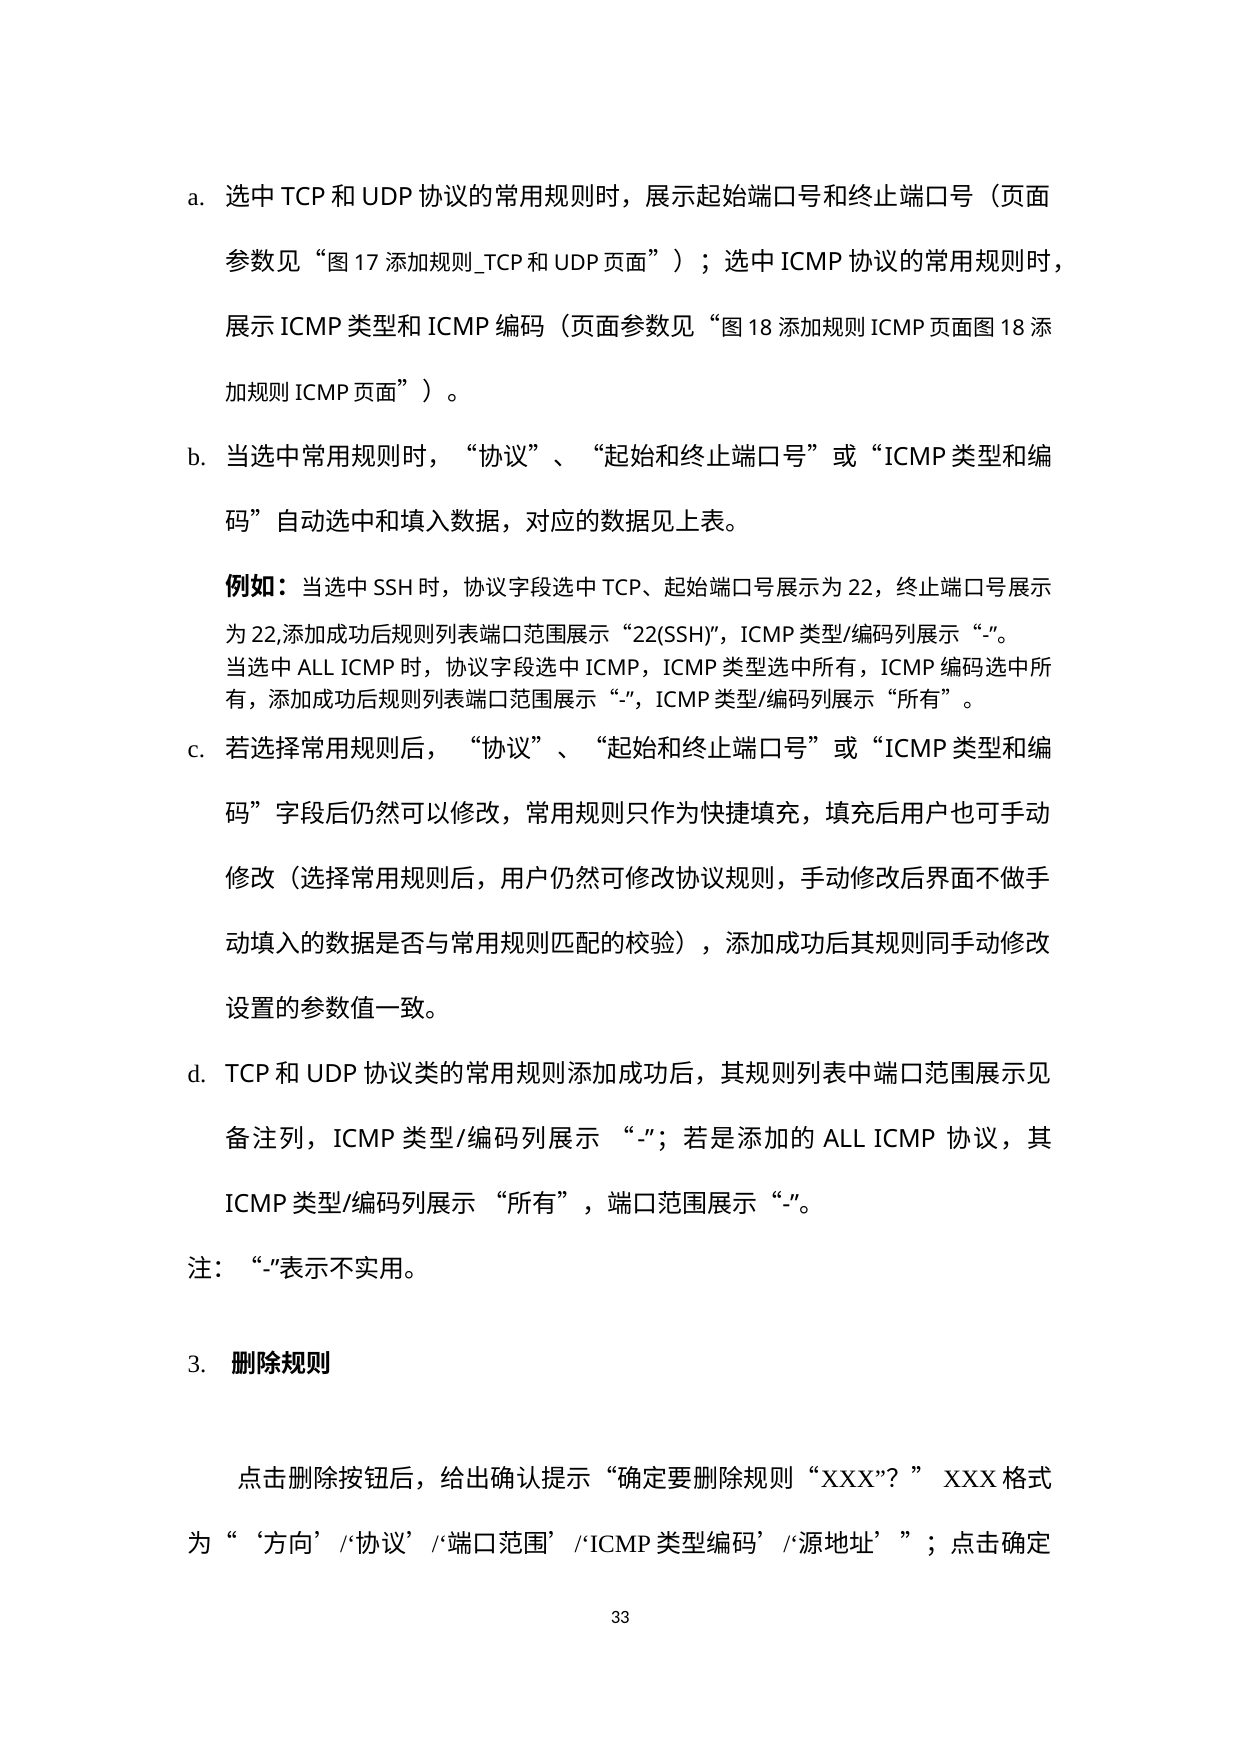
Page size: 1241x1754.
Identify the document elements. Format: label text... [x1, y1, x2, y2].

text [187, 1444, 1053, 1574]
list TCP和UDP协议类的常用规则添加成功后，其规则列表中端口范围展示见备注列，ICMP类型/编码列展示 “-”；若是添加的ALL ICMP 协议，其ICMP类型/编码列展示 “所有”，端口范围展示“-”。 [187, 1039, 1053, 1234]
list 例如：当选中SSH时，协议字段选中TCP、起始端口号展示为22，终止端口号展示为22,添加成功后规则列表端口范围展示“22(SSH)”，ICMP类型/编码列展示“-”。 [225, 552, 1053, 649]
subtitle 删除规则 [187, 1329, 1053, 1394]
list 若选择常用规则后， “协议”、“起始和终止端口号”或“ICMP类型和编码”字段后仍然可以修改，常用规则只作为快捷填充，填充后用户也可手动修改（选择常用规则后，用户仍然可修改协议规则，手动修改后界面不做手动填入的数据是否与常用规则匹配的校验），添加成功后其规则同手动修改设置的参数值一致。 [187, 714, 1053, 1039]
text 注：“-”表示不实用。 [187, 1234, 1053, 1299]
list 当选中常用规则时，“协议”、“起始和终止端口号”或“ICMP类型和编码”自动选中和填入数据，对应的数据见上表。 [187, 422, 1053, 552]
list 当选中ALL ICMP时，协议字段选中ICMP，ICMP类型选中所有，ICMP编码选中所有，添加成功后规则列表端口范围展示“-”，ICMP类型/编码列展示“所有”。 [225, 649, 1053, 714]
list 选中TCP和UDP协议的常用规则时，展示起始端口号和终止端口号（页面参数见“图十四 添加规则_TCP和UDP页面”）；选中ICMP协议的常用规则时，展示ICMP类型和ICMP编码（页面参数见“图十五 添加规则ICMP页面”）。 [187, 162, 1053, 422]
